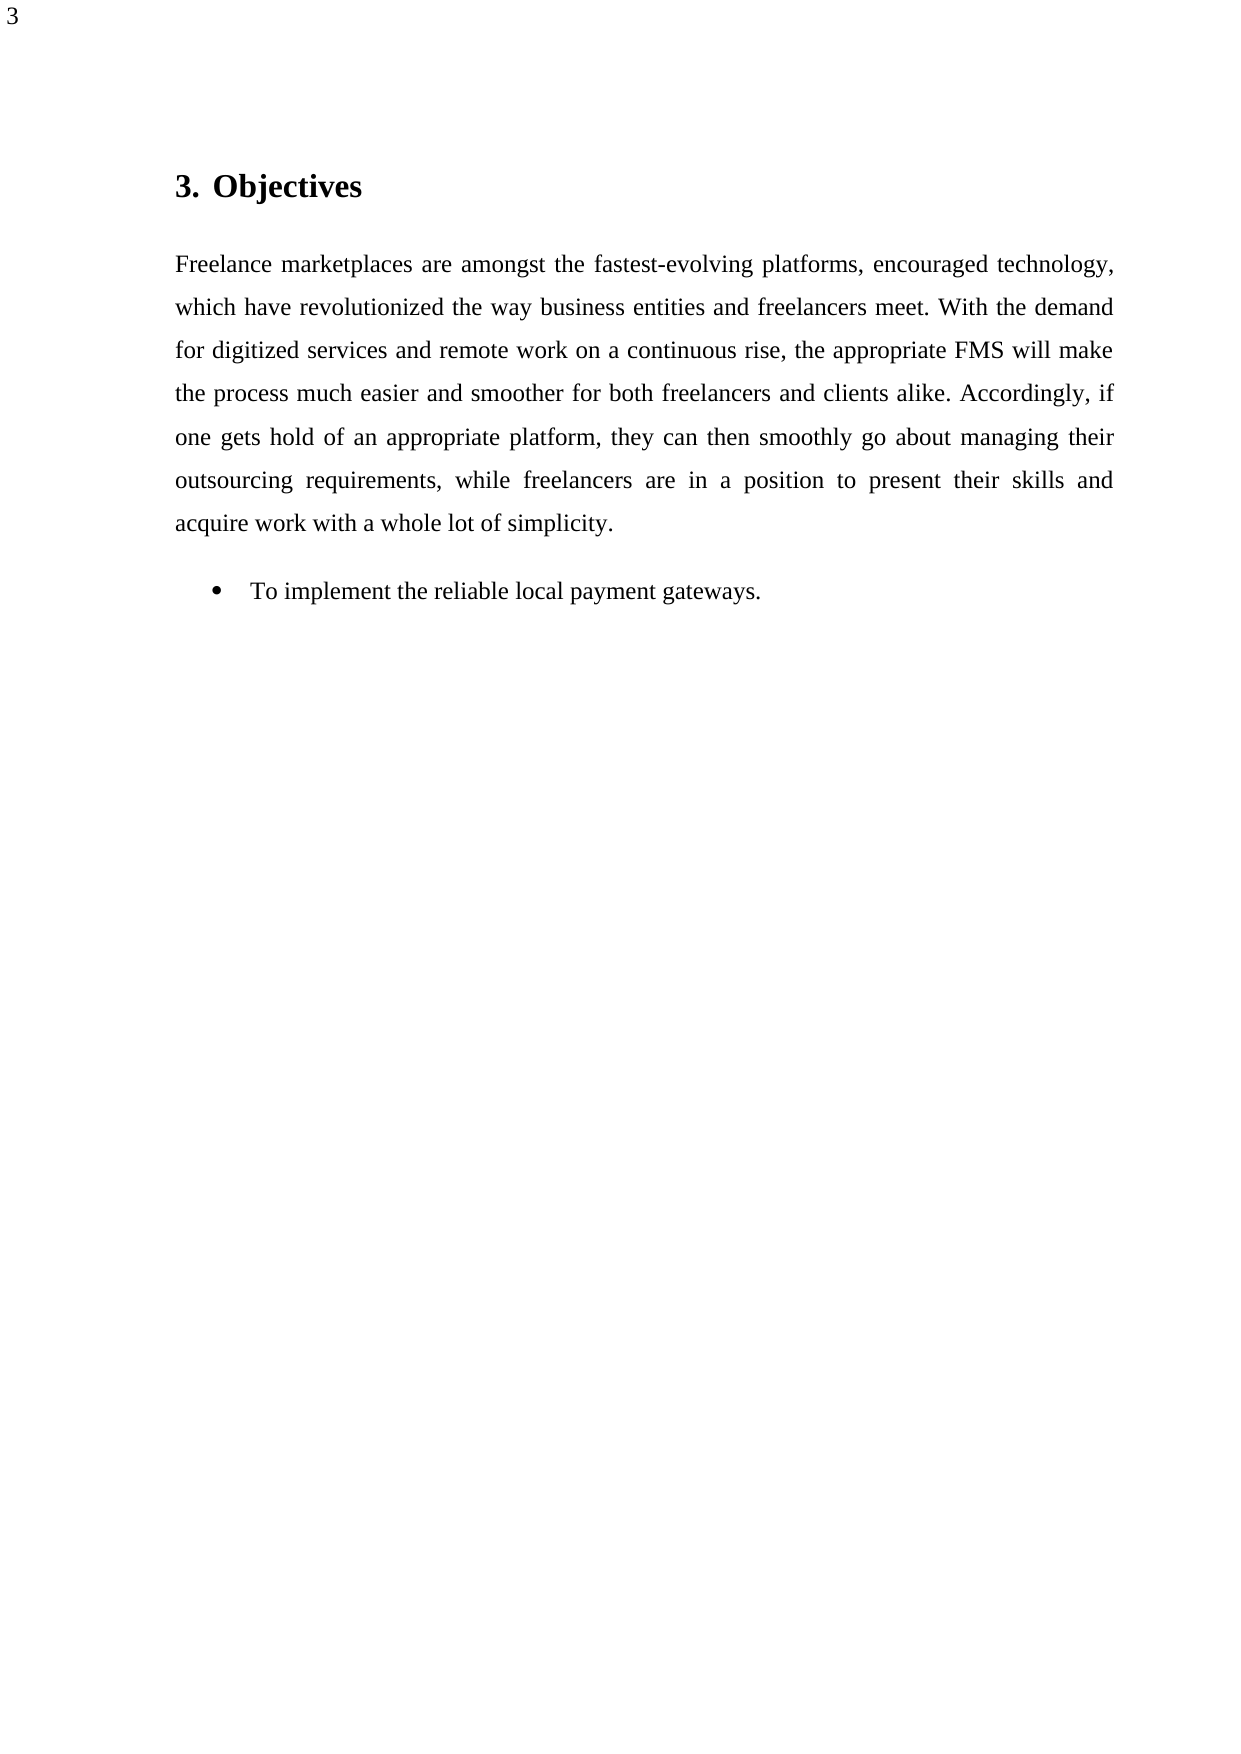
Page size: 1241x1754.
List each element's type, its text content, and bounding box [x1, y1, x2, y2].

list To implement the reliable local payment gateways. [212, 576, 1115, 605]
text Freelance marketplaces are amongst the fastest-evolving platforms, encouraged technology, which have revolutionized the way business entities and freelancers meet. With the demand for digitized services and remote work on a continuous rise, the appropriate FMS will make the process much easier and smoother for both freelancers and clients alike. Accordingly, if one gets hold of an appropriate platform, they can then smoothly go about managing their outsourcing requirements, while freelancers are in a position to present their skills and acquire work with a whole lot of simplicity. [175, 249, 1115, 537]
subtitle Objectives [175, 167, 1115, 205]
